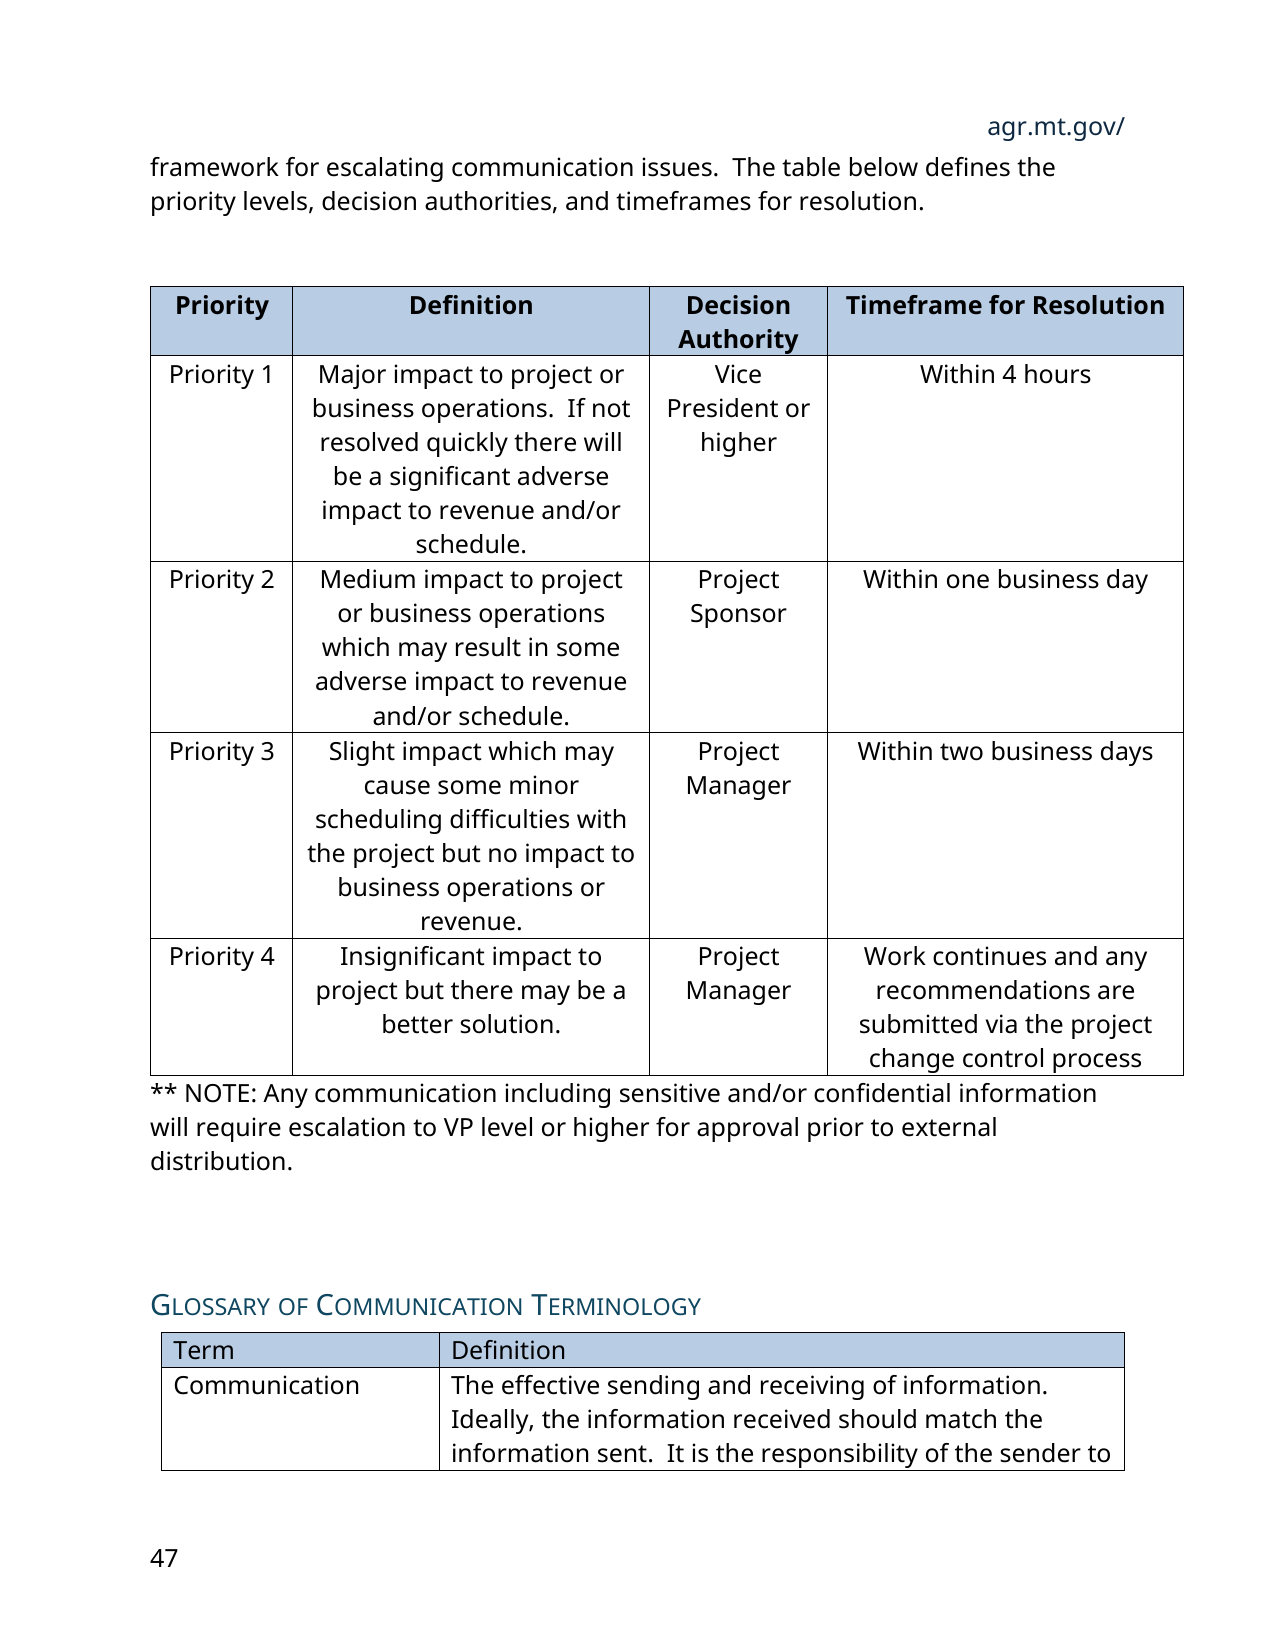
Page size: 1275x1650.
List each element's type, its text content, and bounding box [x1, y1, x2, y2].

table_cell Medium impact to project or business operations which may result in some adverse impact to revenue and/or schedule. [293, 562, 649, 732]
table_cell Work continues and any recommendations are submitted via the project change control process [828, 939, 1183, 1075]
table_cell Within one business day [828, 562, 1183, 732]
table_header Priority [151, 287, 292, 355]
table_cell Within two business days [828, 733, 1183, 938]
table_header Timeframe for Resolution [828, 287, 1183, 355]
table_cell Priority 4 [151, 939, 292, 1075]
table_cell Priority 3 [151, 733, 292, 938]
table_header Definition [440, 1333, 1124, 1367]
table_cell Project Manager [650, 733, 827, 938]
table_header Decision Authority [650, 287, 827, 355]
table_header Term [162, 1333, 439, 1367]
table_cell Project Sponsor [650, 562, 827, 732]
subtitle Glossary of Communication Terminology [150, 1284, 1125, 1323]
text ** NOTE: Any communication including sensitive and/or confidential information will require escalation to VP level or higher for approval prior to external distribution. [150, 1076, 1125, 1178]
table_cell Priority 2 [151, 562, 292, 732]
table_cell Insignificant impact to project but there may be a better solution. [293, 939, 649, 1075]
table_cell Slight impact which may cause some minor scheduling difficulties with the project but no impact to business operations or revenue. [293, 733, 649, 938]
table_cell Communication [162, 1368, 439, 1470]
table_header Definition [293, 287, 649, 355]
table_cell Major impact to project or business operations. If not resolved quickly there will be a significant adverse impact to revenue and/or schedule. [293, 356, 649, 561]
table_cell Priority 1 [151, 356, 292, 561]
table_cell Vice President or higher [650, 356, 827, 561]
table_cell Within 4 hours [828, 356, 1183, 561]
table_cell Project Manager [650, 939, 827, 1075]
